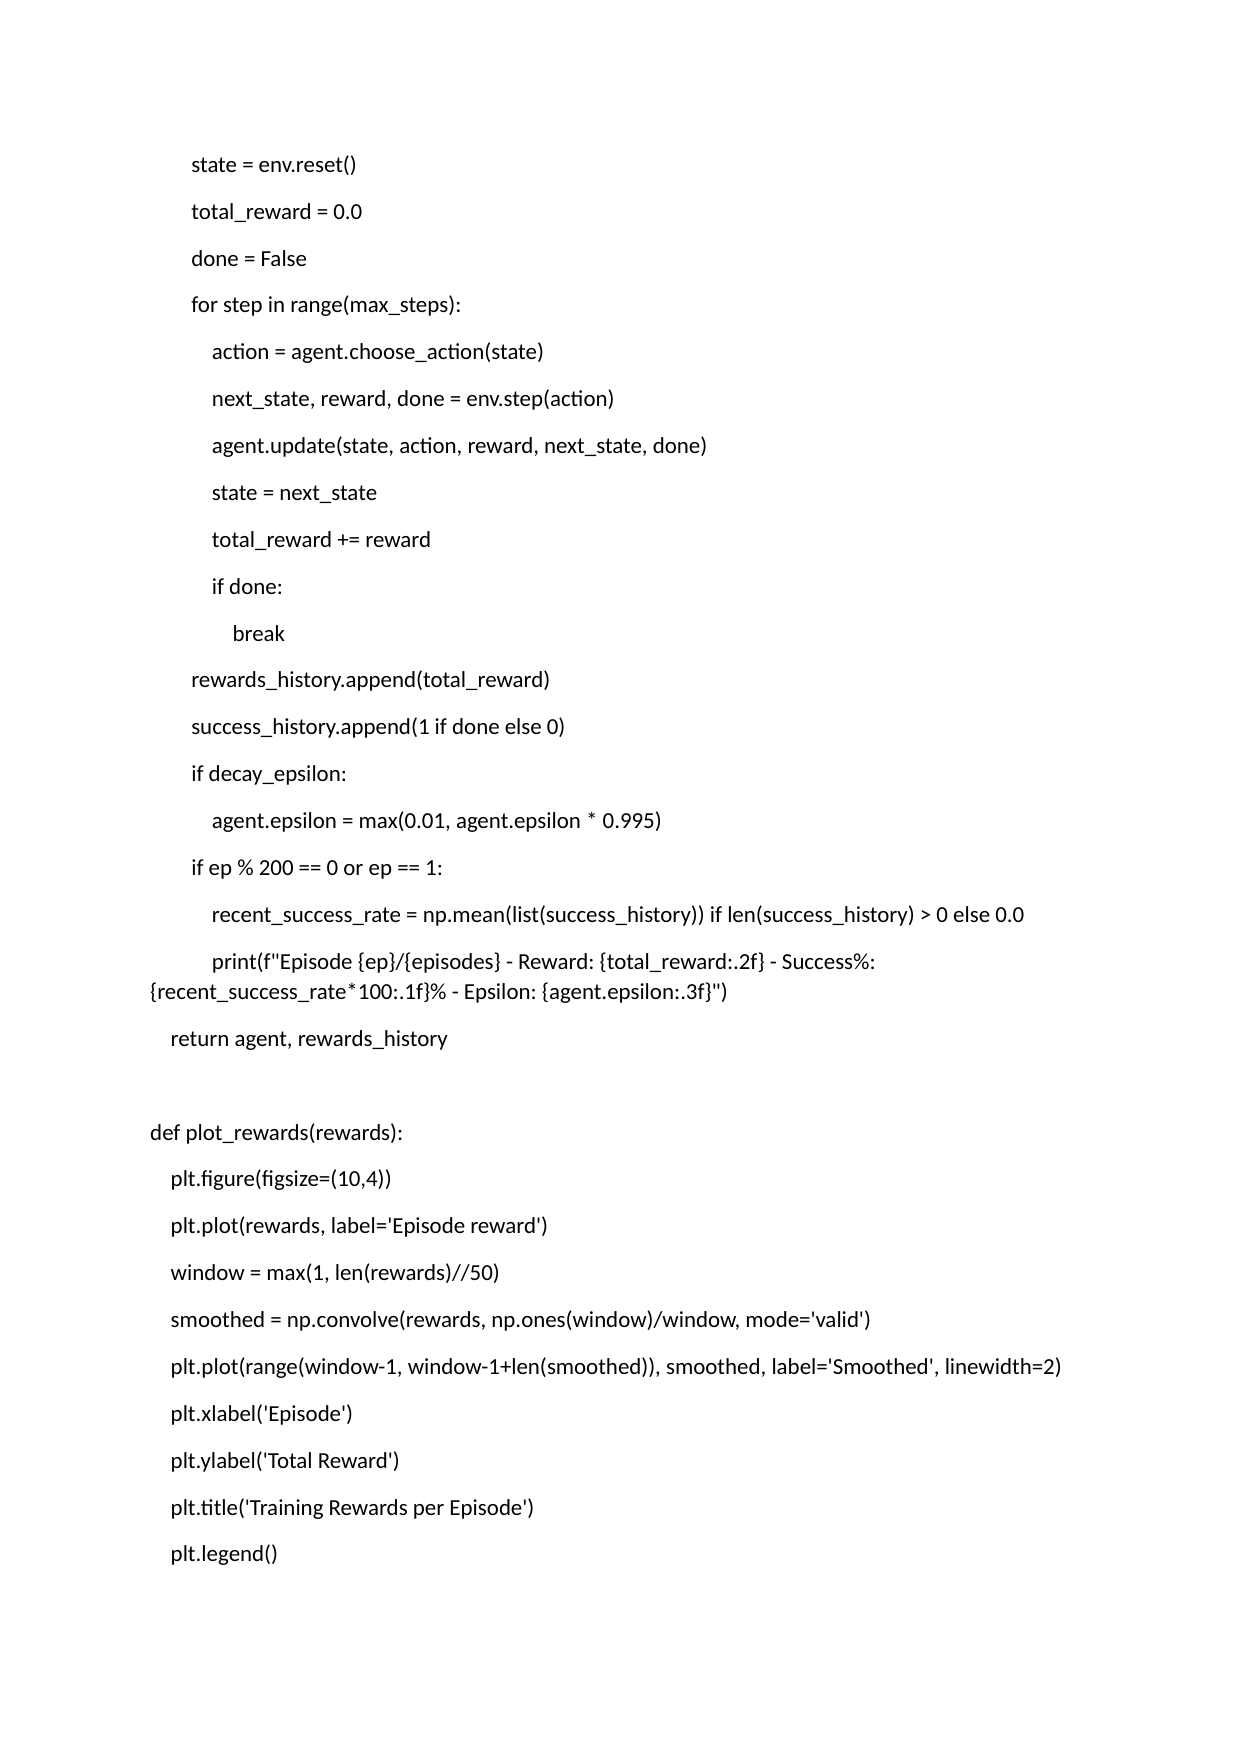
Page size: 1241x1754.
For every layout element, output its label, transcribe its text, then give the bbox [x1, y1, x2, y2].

text print(f"Episode {ep}/{episodes} - Reward: {total_reward:.2f} - Success%: {recent_success_rate*100:.1f}% - Epsilon: {agent.epsilon:.3f}") [150, 947, 1090, 1005]
text success_history.append(1 if done else 0) [150, 712, 1090, 741]
text agent.update(state, action, reward, next_state, done) [150, 431, 1090, 459]
text for step in range(max_steps): [150, 291, 1090, 319]
text plt.ylabel('Total Reward') [150, 1446, 1090, 1474]
text plt.title('Training Rewards per Episode') [150, 1493, 1090, 1521]
text plt.figure(figsize=(10,4)) [150, 1164, 1090, 1193]
text agent.epsilon = max(0.01, agent.epsilon * 0.995) [150, 806, 1090, 834]
text total_reward += reward [150, 525, 1090, 553]
text plt.xlabel('Episode') [150, 1399, 1090, 1427]
text plt.plot(rewards, label='Episode reward') [150, 1211, 1090, 1239]
text done = False [150, 244, 1090, 272]
text plt.plot(range(window-1, window-1+len(smoothed)), smoothed, label='Smoothed', linewidth=2) [150, 1352, 1090, 1380]
text state = env.reset() [150, 150, 1090, 178]
text break [150, 619, 1090, 647]
text smoothed = np.convolve(rewards, np.ones(window)/window, mode='valid') [150, 1305, 1090, 1333]
text next_state, reward, done = env.step(action) [150, 384, 1090, 412]
text total_reward = 0.0 [150, 197, 1090, 225]
text def plot_rewards(rewards): [150, 1118, 1090, 1146]
text if decay_epsilon: [150, 759, 1090, 787]
text if ep % 200 == 0 or ep == 1: [150, 853, 1090, 881]
text plt.legend() [150, 1539, 1090, 1568]
text window = max(1, len(rewards)//50) [150, 1258, 1090, 1286]
text recent_success_rate = np.mean(list(success_history)) if len(success_history) > 0 else 0.0 [150, 900, 1090, 928]
text return agent, rewards_history [150, 1024, 1090, 1052]
text action = agent.choose_action(state) [150, 337, 1090, 366]
text if done: [150, 572, 1090, 600]
text state = next_state [150, 478, 1090, 506]
text rewards_history.append(total_reward) [150, 666, 1090, 694]
